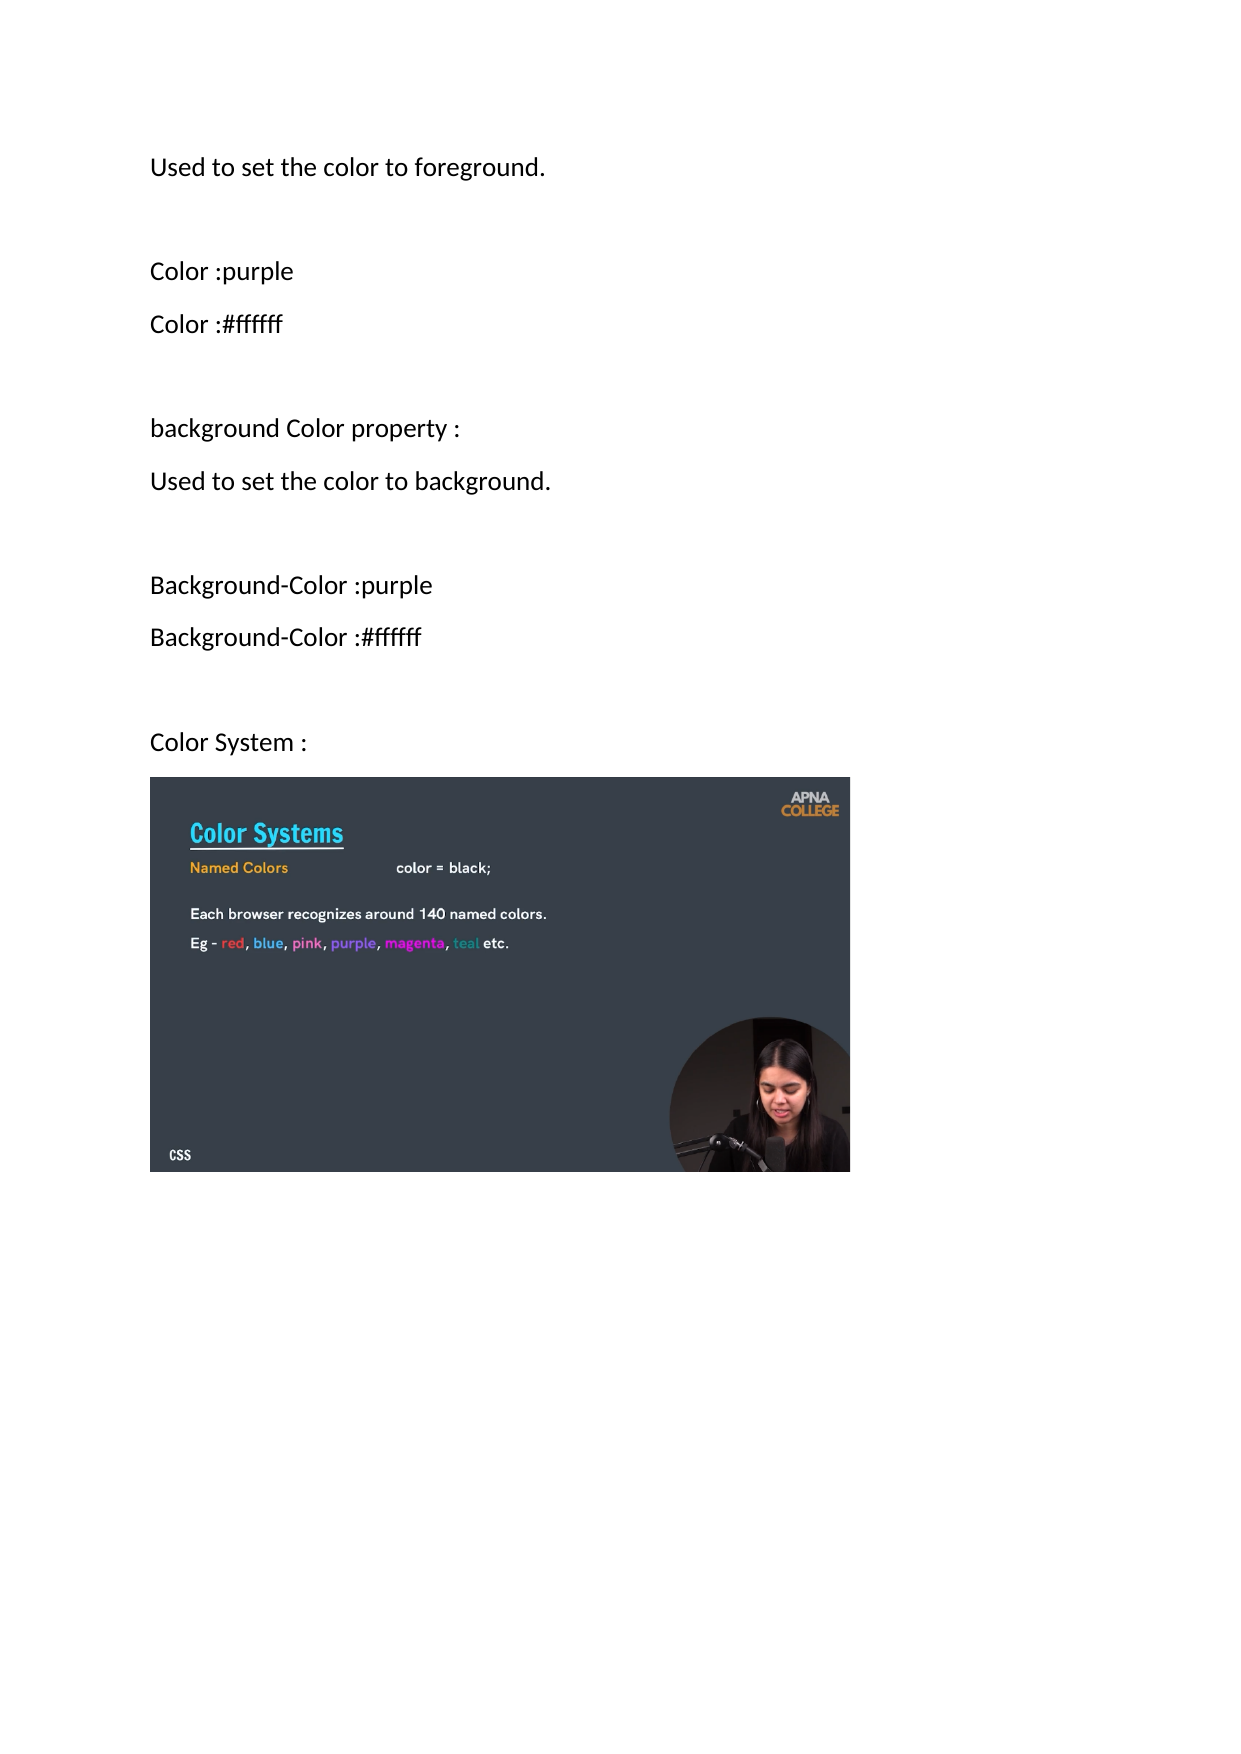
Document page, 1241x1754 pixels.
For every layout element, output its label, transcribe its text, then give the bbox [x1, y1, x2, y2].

text Background-Color :purple [150, 568, 1090, 601]
text Color :purple [150, 254, 1090, 288]
picture [150, 777, 851, 1172]
text Used to set the color to foreground. [150, 150, 1090, 183]
text background Color property : [150, 411, 1090, 444]
text Used to set the color to background. [150, 464, 1090, 497]
text Color System : [150, 725, 1090, 758]
text Color :#ffffff [150, 307, 1090, 340]
text Background-Color :#ffffff [150, 621, 1090, 654]
